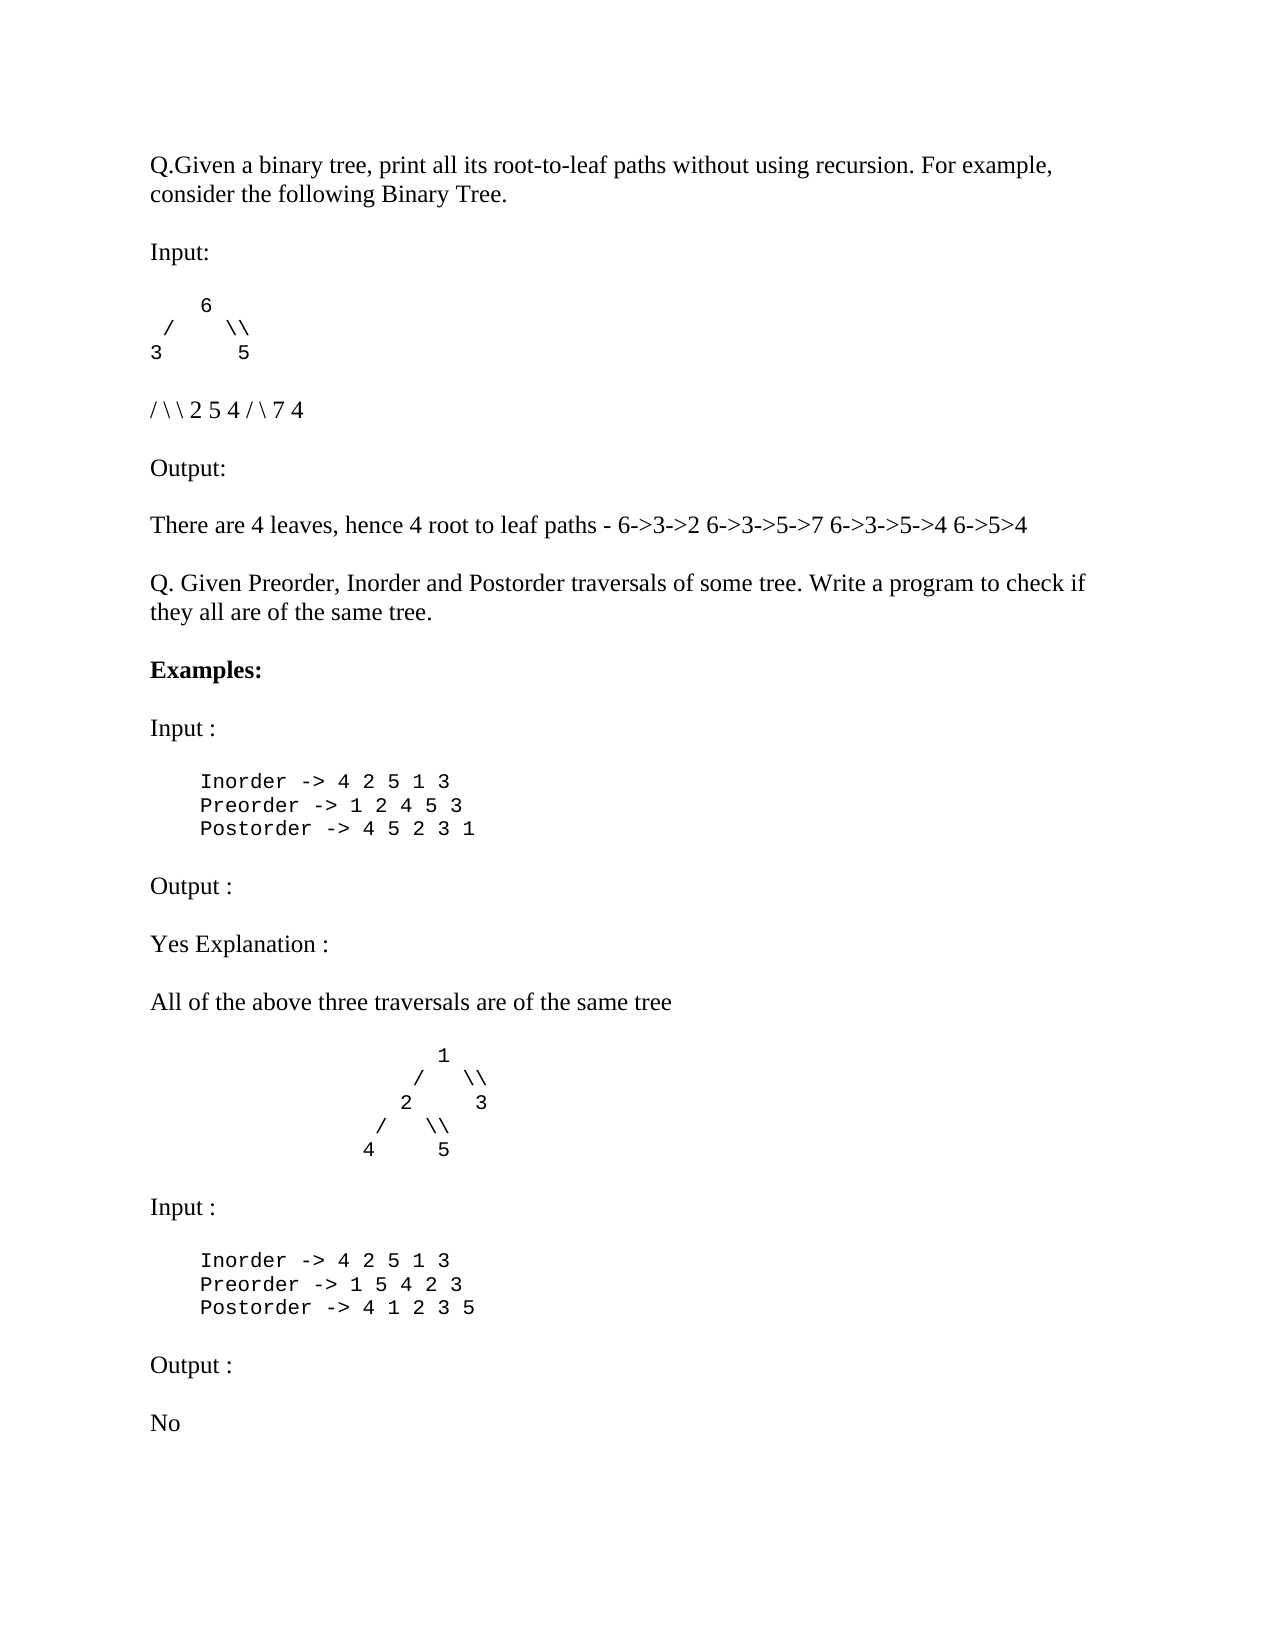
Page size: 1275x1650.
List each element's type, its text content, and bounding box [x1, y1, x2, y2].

text 6 [150, 294, 1125, 318]
text No [150, 1408, 1125, 1437]
text Output: [150, 453, 1125, 481]
text / \\ [150, 318, 1125, 342]
text All of the above three traversals are of the same tree [150, 987, 1125, 1016]
text Inorder -> 4 2 5 1 3 [150, 1250, 1125, 1274]
text Output : [150, 871, 1125, 900]
text Examples: [150, 655, 1125, 684]
text Input: [150, 237, 1125, 265]
text Preorder -> 1 5 4 2 3 [150, 1274, 1125, 1297]
text Input : [150, 1192, 1125, 1221]
text Q. Given Preorder, Inorder and Postorder traversals of some tree. Write a program to check if they all are of the same tree. [150, 568, 1125, 626]
text / \\ [150, 1068, 1125, 1092]
text Postorder -> 4 1 2 3 5 [150, 1297, 1125, 1321]
text Inorder -> 4 2 5 1 3 [150, 771, 1125, 794]
text 3 5 [150, 342, 1125, 366]
text 1 [150, 1045, 1125, 1068]
text / \\ [150, 1116, 1125, 1139]
text Postorder -> 4 5 2 3 1 [150, 818, 1125, 842]
text Input : [150, 713, 1125, 742]
text / \ \ 2 5 4 / \ 7 4 [150, 395, 1125, 423]
text 2 3 [150, 1092, 1125, 1116]
text Q.Given a binary tree, print all its root-to-leaf paths without using recursion. For example, consider the following Binary Tree. [150, 150, 1125, 207]
text Yes Explanation : [150, 929, 1125, 958]
text 4 5 [150, 1139, 1125, 1163]
text Preorder -> 1 2 4 5 3 [150, 794, 1125, 818]
text Output : [150, 1350, 1125, 1379]
text There are 4 leaves, hence 4 root to leaf paths - 6->3->2 6->3->5->7 6->3->5->4 6->5>4 [150, 511, 1125, 539]
